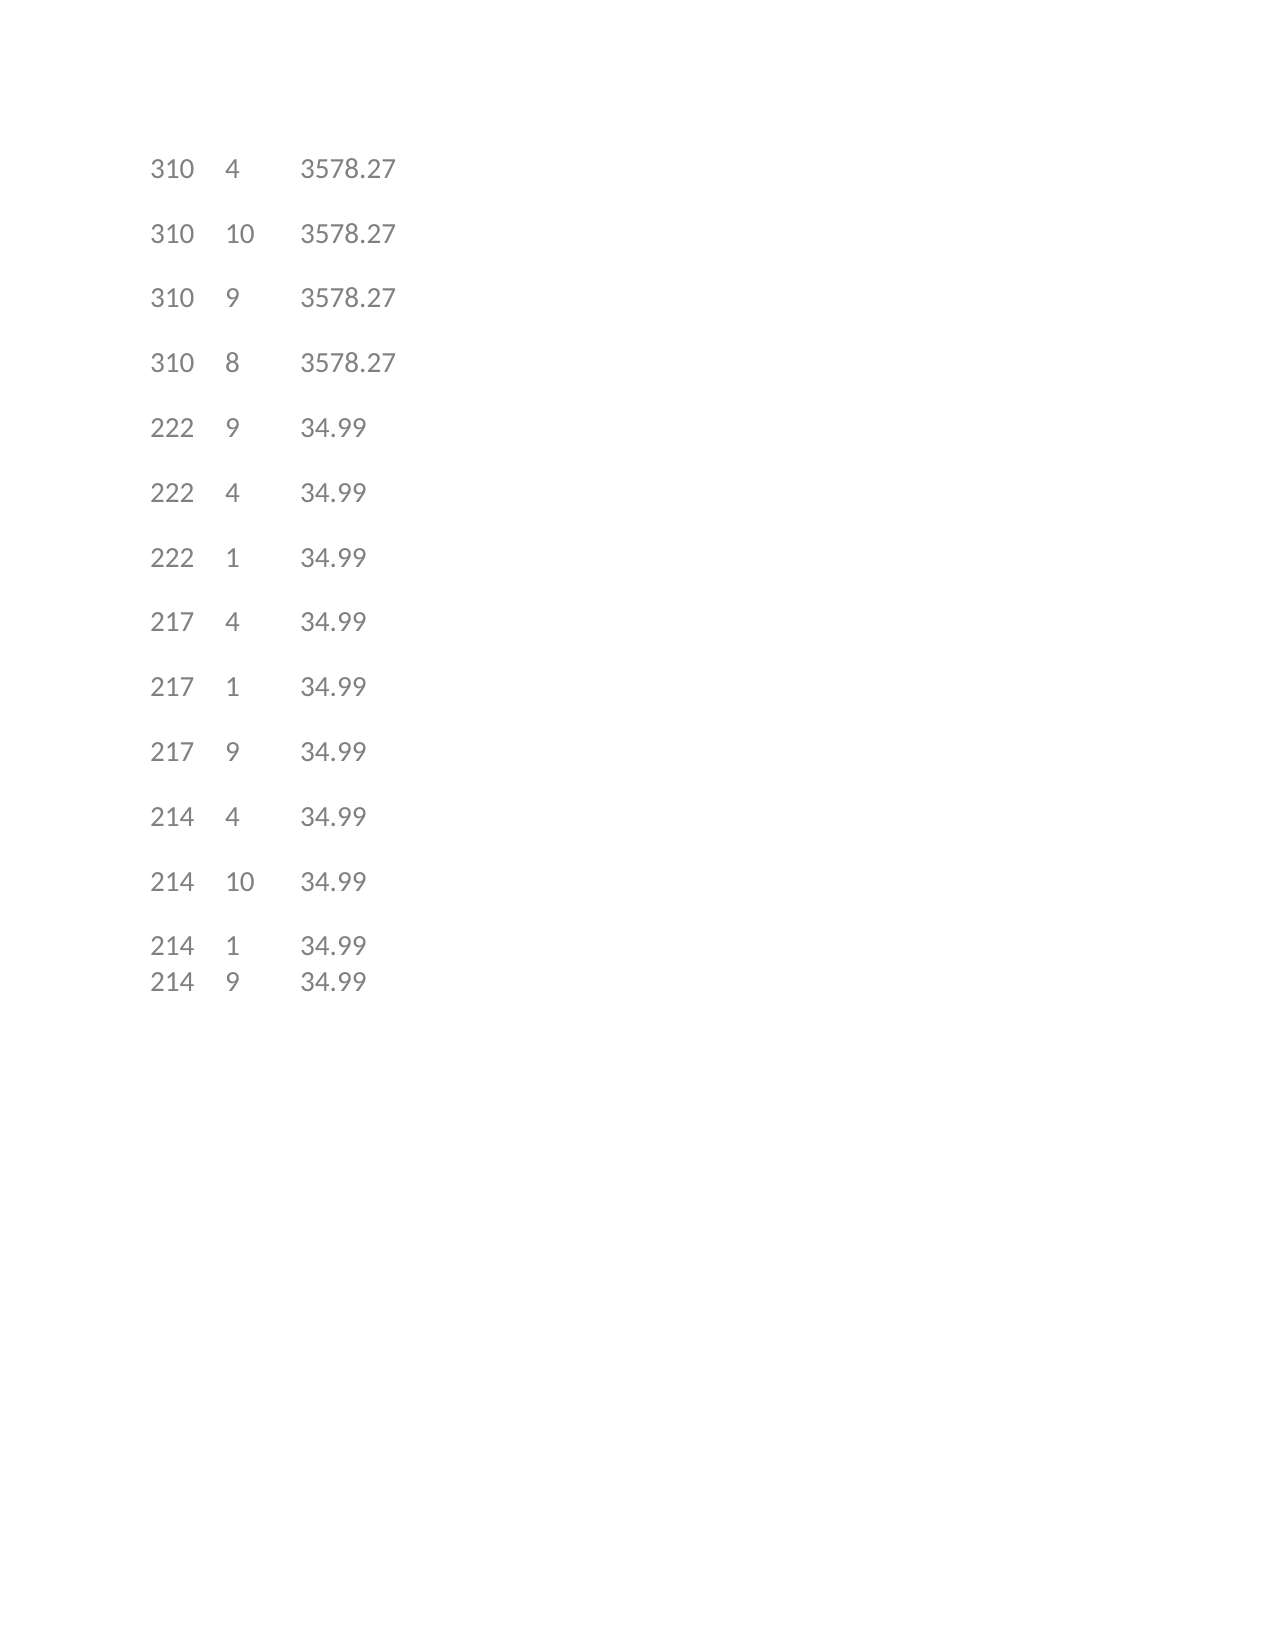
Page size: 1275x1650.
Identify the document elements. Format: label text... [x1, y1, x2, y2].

text 217 4 34.99 [150, 603, 1125, 639]
text 310 10 3578.27 [150, 215, 1125, 250]
text 310 8 3578.27 [150, 344, 1125, 380]
text 222 9 34.99 [150, 409, 1125, 445]
text 217 9 34.99 [150, 733, 1125, 769]
text 217 1 34.99 [150, 668, 1125, 704]
text 222 4 34.99 [150, 474, 1125, 509]
text 214 4 34.99 [150, 798, 1125, 833]
text 214 1 34.99 [150, 927, 1125, 963]
text 310 4 3578.27 [150, 150, 1125, 186]
text 310 9 3578.27 [150, 279, 1125, 315]
text 214 9 34.99 [150, 963, 1125, 999]
text 214 10 34.99 [150, 863, 1125, 898]
text 222 1 34.99 [150, 539, 1125, 574]
